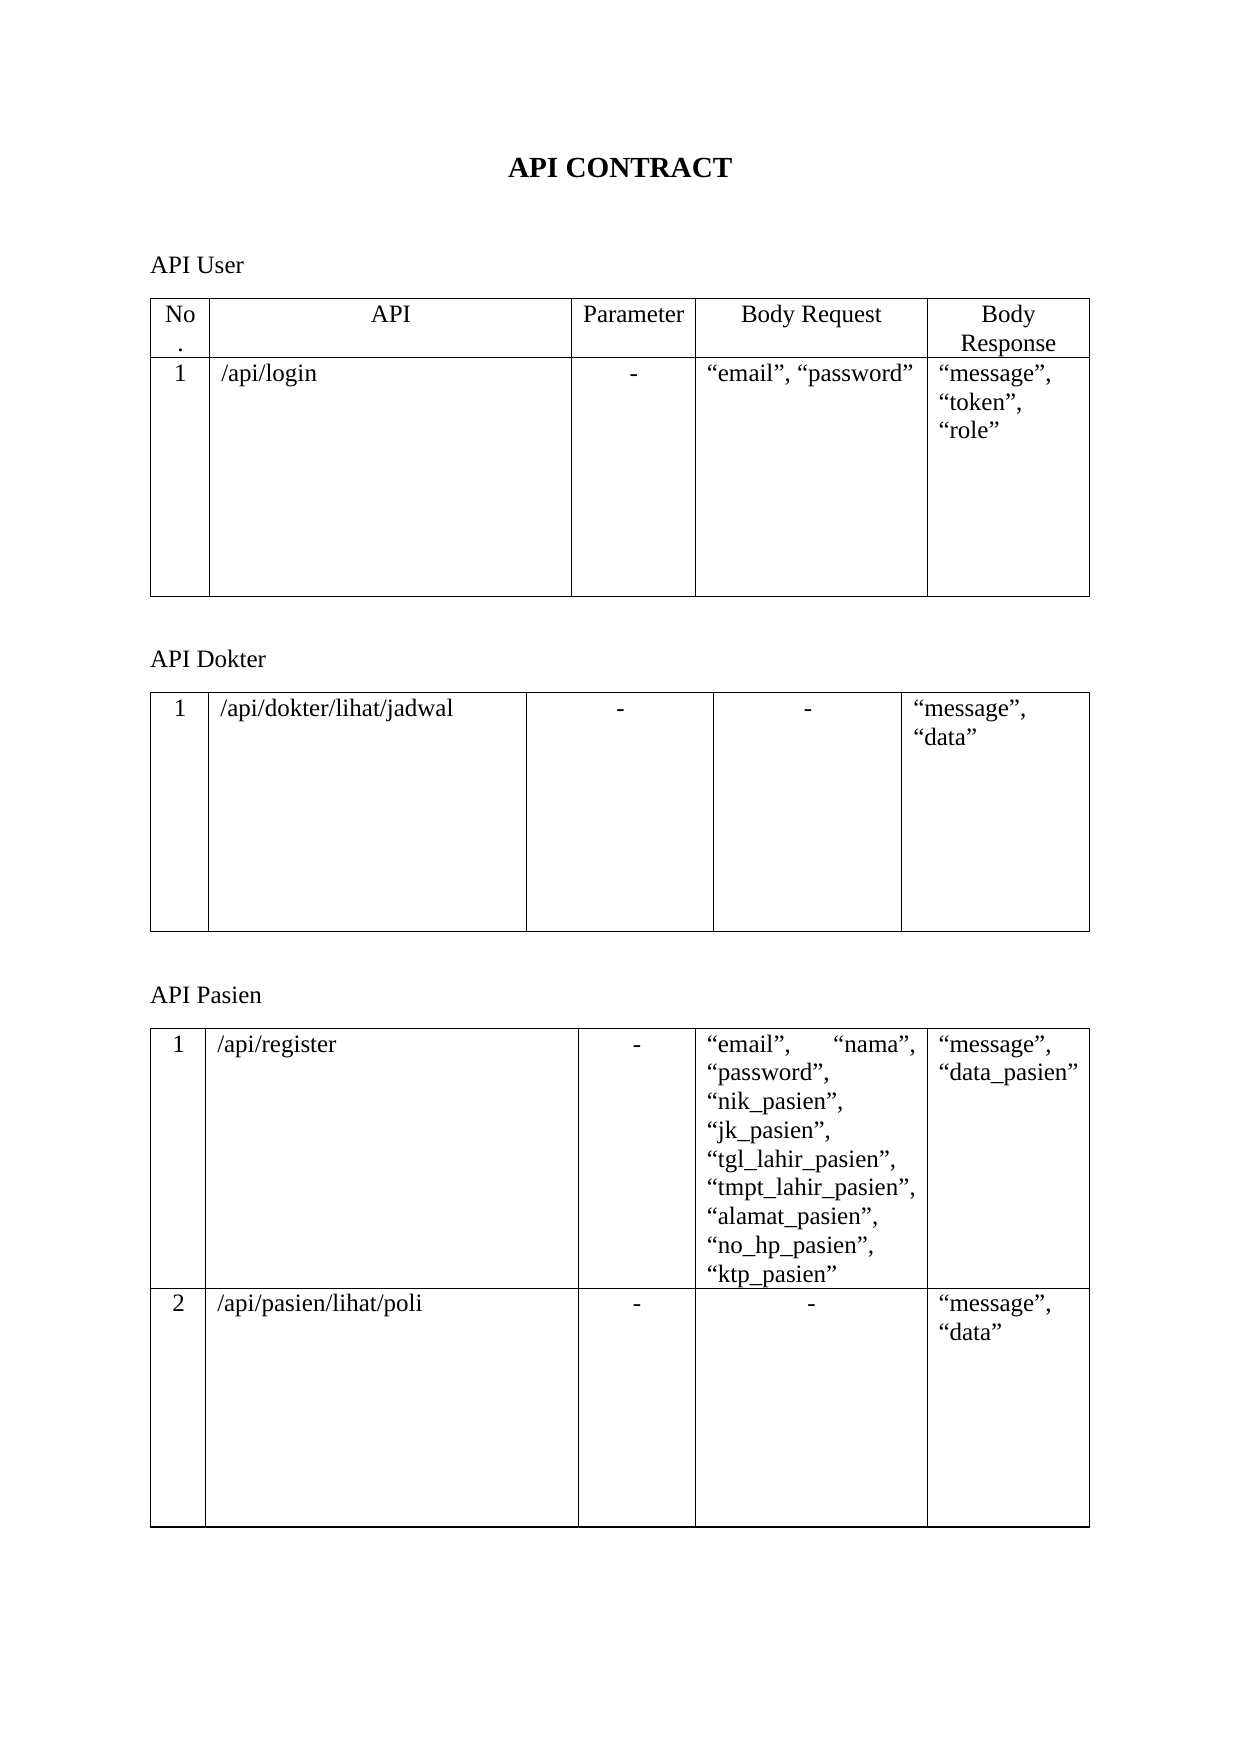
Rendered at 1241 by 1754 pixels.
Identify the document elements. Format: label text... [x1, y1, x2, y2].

table_header Body Response [928, 299, 1089, 357]
table_header - [579, 1029, 695, 1287]
table_cell /api/login [210, 358, 571, 596]
table_cell “email”, “password” [696, 358, 927, 596]
table_header Body Request [696, 299, 927, 357]
table_header Parameter [572, 299, 695, 357]
table_header “message”, “data” [902, 693, 1089, 931]
table_header /api/dokter/lihat/jadwal [209, 693, 526, 931]
table_cell 2 [151, 1289, 205, 1526]
table_cell - [579, 1289, 695, 1526]
text API Pasien [150, 980, 1090, 1009]
table_header “message”, “data_pasien” [928, 1029, 1089, 1287]
table_header 1 [151, 693, 208, 931]
table_header - [527, 693, 713, 931]
table_cell - [696, 1289, 927, 1526]
table_header - [714, 693, 901, 931]
table_cell - [572, 358, 695, 596]
table_cell “message”, “token”, “role” [928, 358, 1089, 596]
table_header “email”, “nama”, “password”, “nik_pasien”, “jk_pasien”, “tgl_lahir_pasien”, “tmpt_lahir_pasien”, “alamat_pasien”, “no_hp_pasien”, “ktp_pasien” [696, 1029, 927, 1287]
text API CONTRACT [150, 150, 1090, 183]
text API Dokter [150, 644, 1090, 673]
table_cell 1 [151, 358, 209, 596]
table_header 1 [151, 1029, 205, 1287]
table_header API [210, 299, 571, 357]
table_header No. [151, 299, 209, 357]
table_header /api/register [206, 1029, 578, 1287]
table_cell /api/pasien/lihat/poli [206, 1289, 578, 1526]
table_cell “message”, “data” [928, 1289, 1089, 1526]
text API User [150, 251, 1090, 279]
